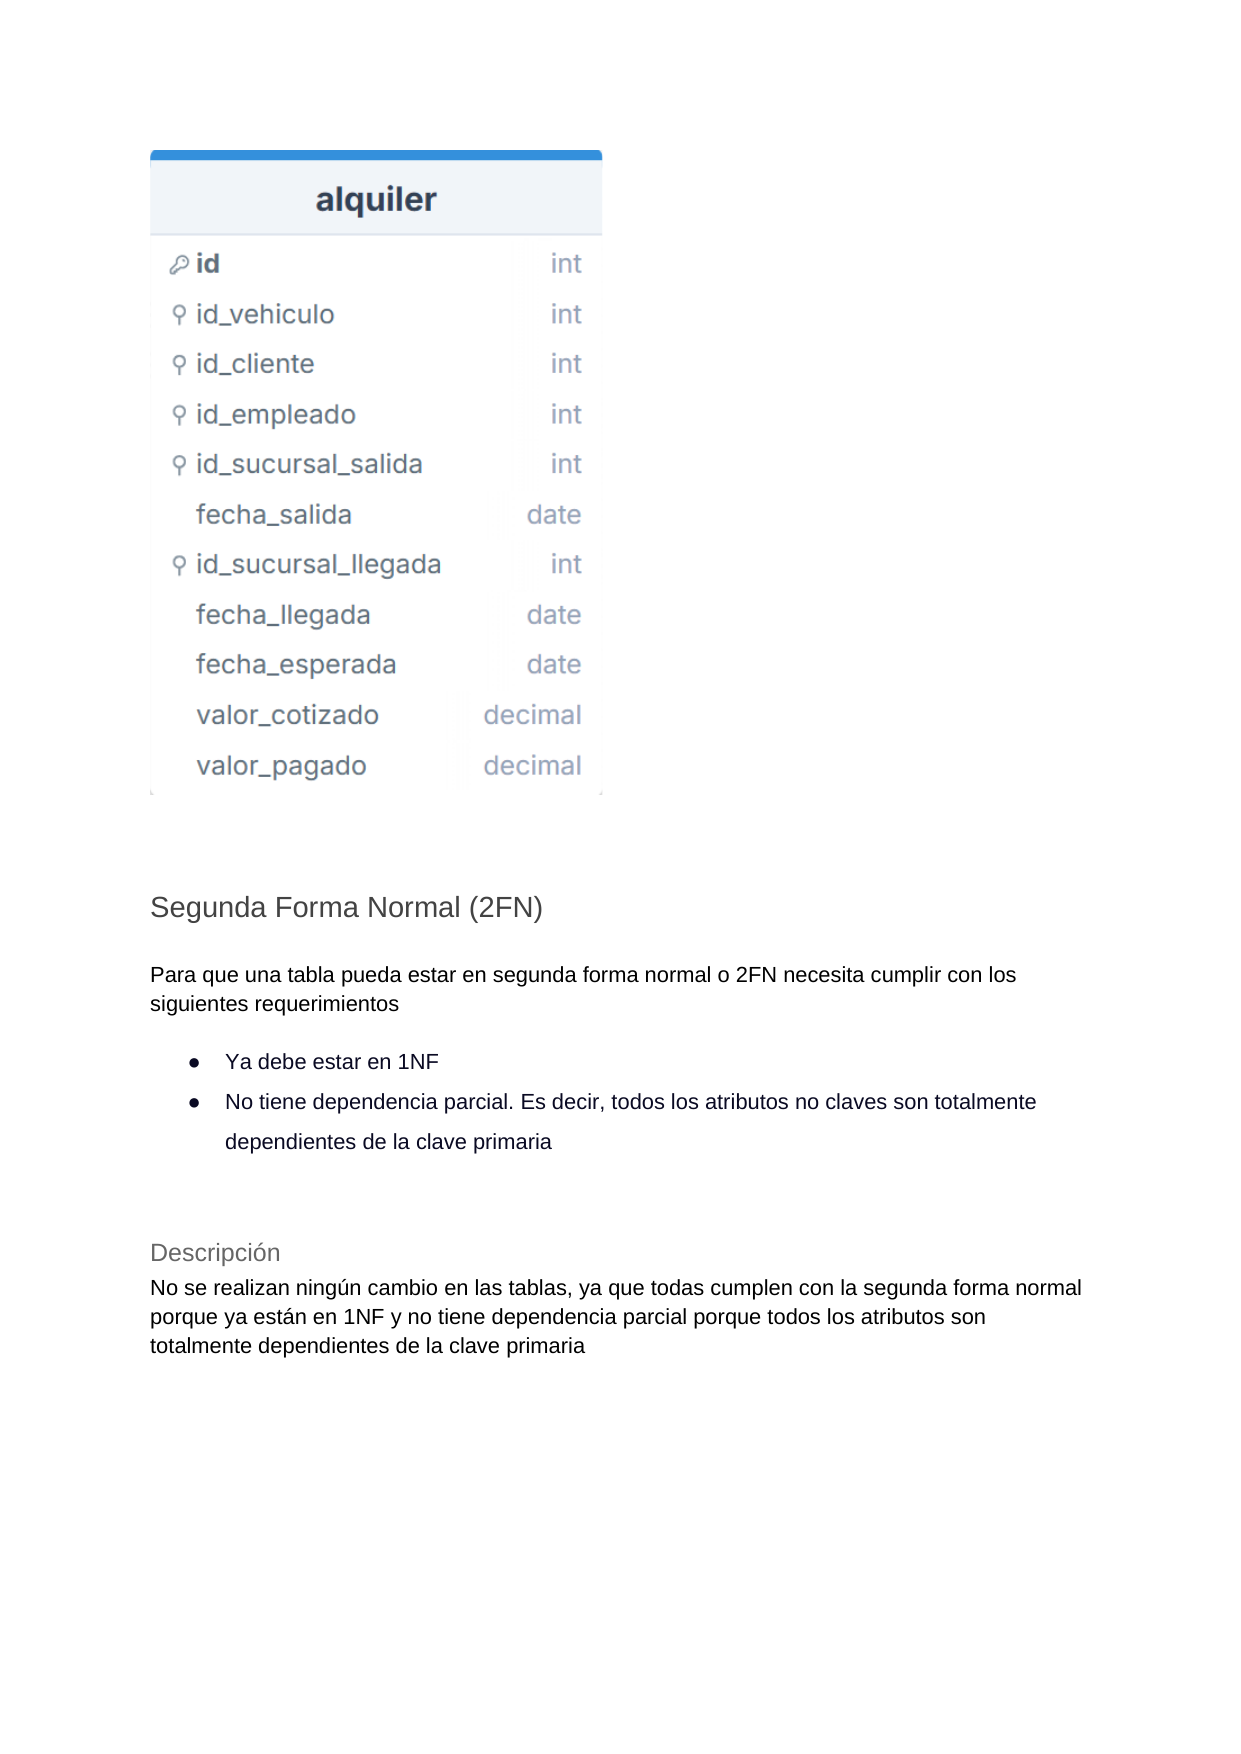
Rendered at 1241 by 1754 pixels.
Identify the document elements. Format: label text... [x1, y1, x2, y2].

picture [150, 150, 603, 795]
subtitle Descripción [150, 1238, 1090, 1267]
text Para que una tabla pueda estar en segunda forma normal o 2FN necesita cumplir con los siguientes requerimientos [150, 962, 1090, 1016]
subtitle Segunda Forma Normal (2FN) [150, 889, 1090, 923]
text No se realizan ningún cambio en las tablas, ya que todas cumplen con la segunda forma normal porque ya están en 1NF y no tiene dependencia parcial porque todos los atributos son totalmente dependientes de la clave primaria [150, 1275, 1090, 1358]
list Ya debe estar en 1NF [187, 1048, 1090, 1074]
list No tiene dependencia parcial. Es decir, todos los atributos no claves son totalmente dependientes de la clave primaria [187, 1089, 1090, 1154]
